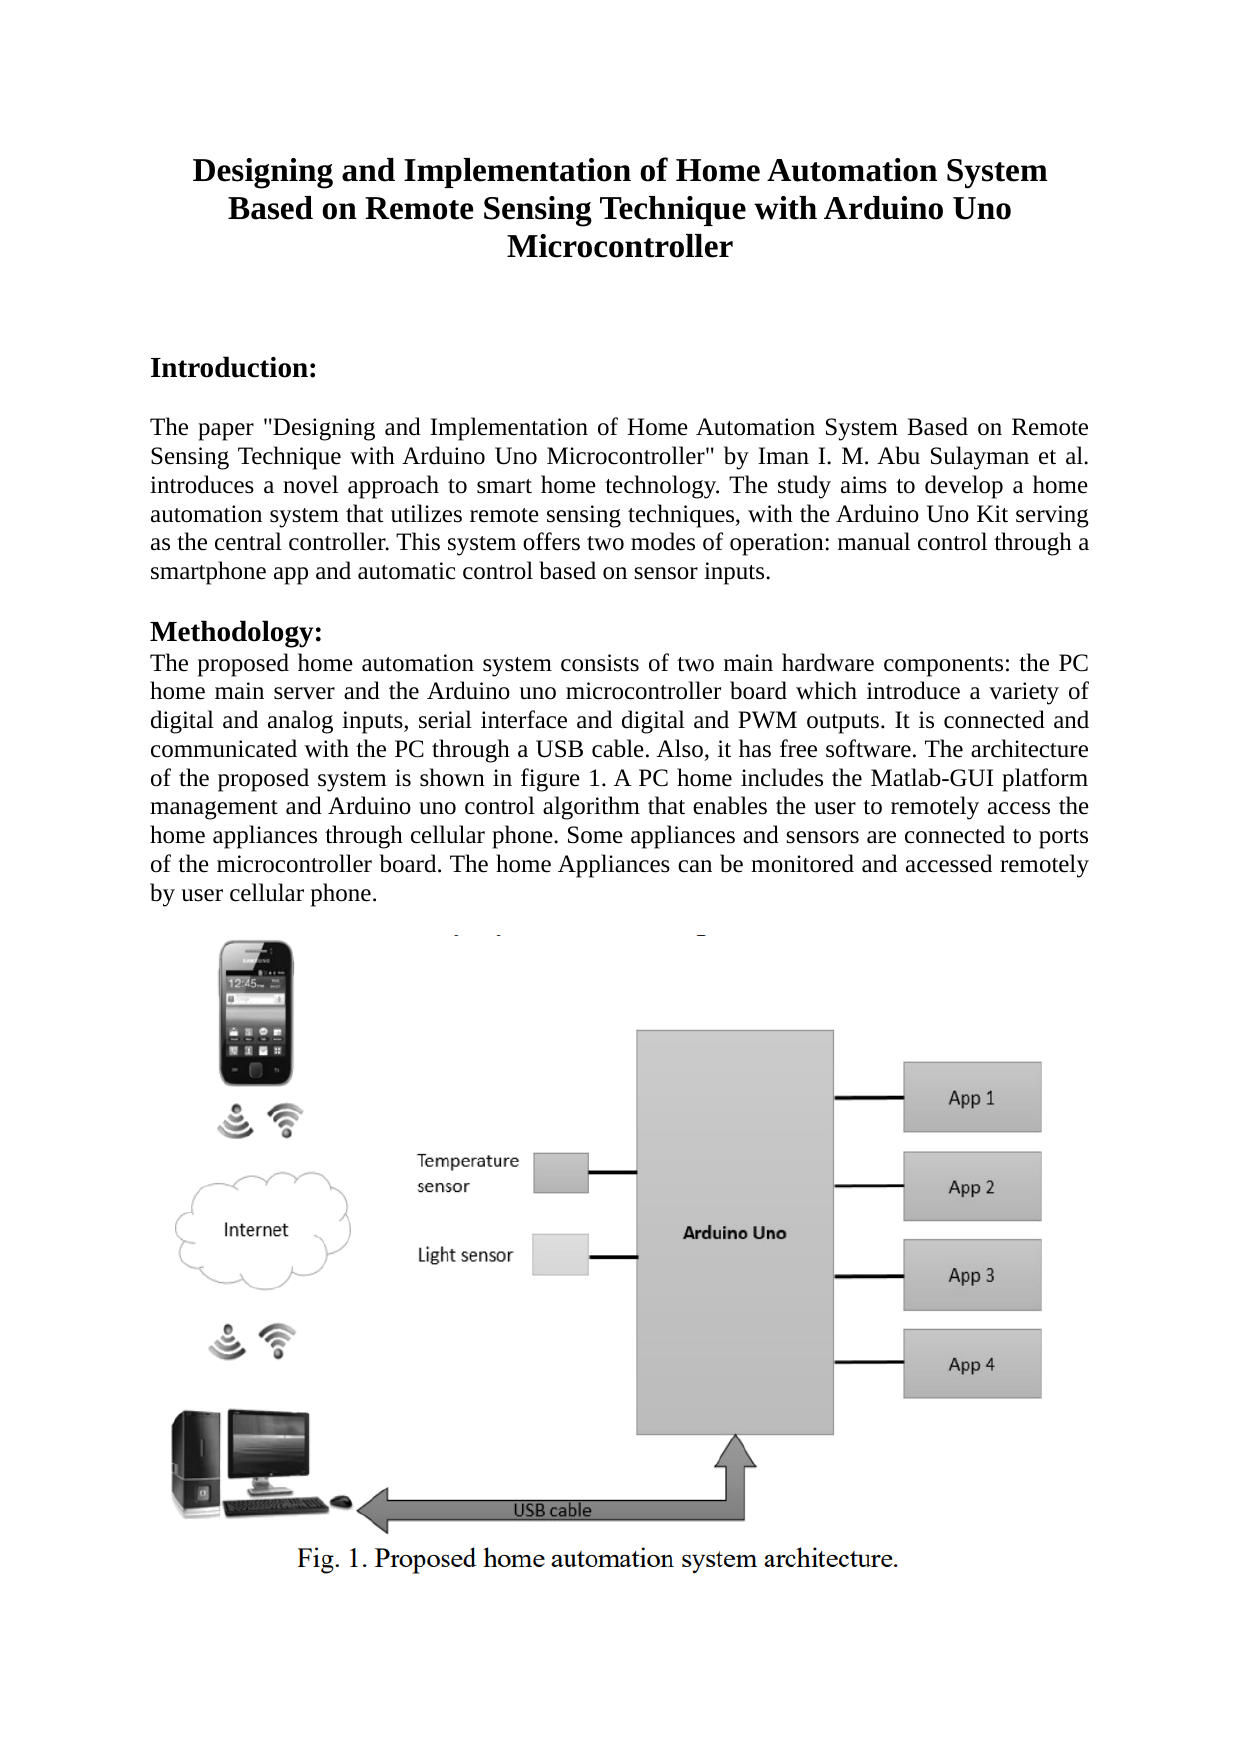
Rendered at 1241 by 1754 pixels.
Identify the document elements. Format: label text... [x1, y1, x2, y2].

picture [150, 935, 1091, 1590]
subtitle Methodology: The proposed home automation system consists of two main hardware components: the PC home main server and the Arduino uno microcontroller board which introduce a variety of digital and analog inputs, serial interface and digital and PWM outputs. It is connected and communicated with the PC through a USB cable. Also, it has free software. The architecture of the proposed system is shown in figure 1. A PC home includes the Matlab-GUI platform management and Arduino uno control algorithm that enables the user to remotely access the home appliances through cellular phone. Some appliances and sensors are connected to ports of the microcontroller board. The home Appliances can be monitored and accessed remotely by user cellular phone. [150, 614, 1090, 906]
subtitle The paper "Designing and Implementation of Home Automation System Based on Remote Sensing Technique with Arduino Uno Microcontroller" by Iman I. M. Abu Sulayman et al. introduces a novel approach to smart home technology. The study aims to develop a home automation system that utilizes remote sensing techniques, with the Arduino Uno Kit serving as the central controller. This system offers two modes of operation: manual control through a smartphone app and automatic control based on sensor inputs. [150, 412, 1090, 585]
subtitle Designing and Implementation of Home Automation System Based on Remote Sensing Technique with Arduino Uno Microcontroller [150, 150, 1090, 265]
subtitle Introduction: [150, 350, 1090, 383]
